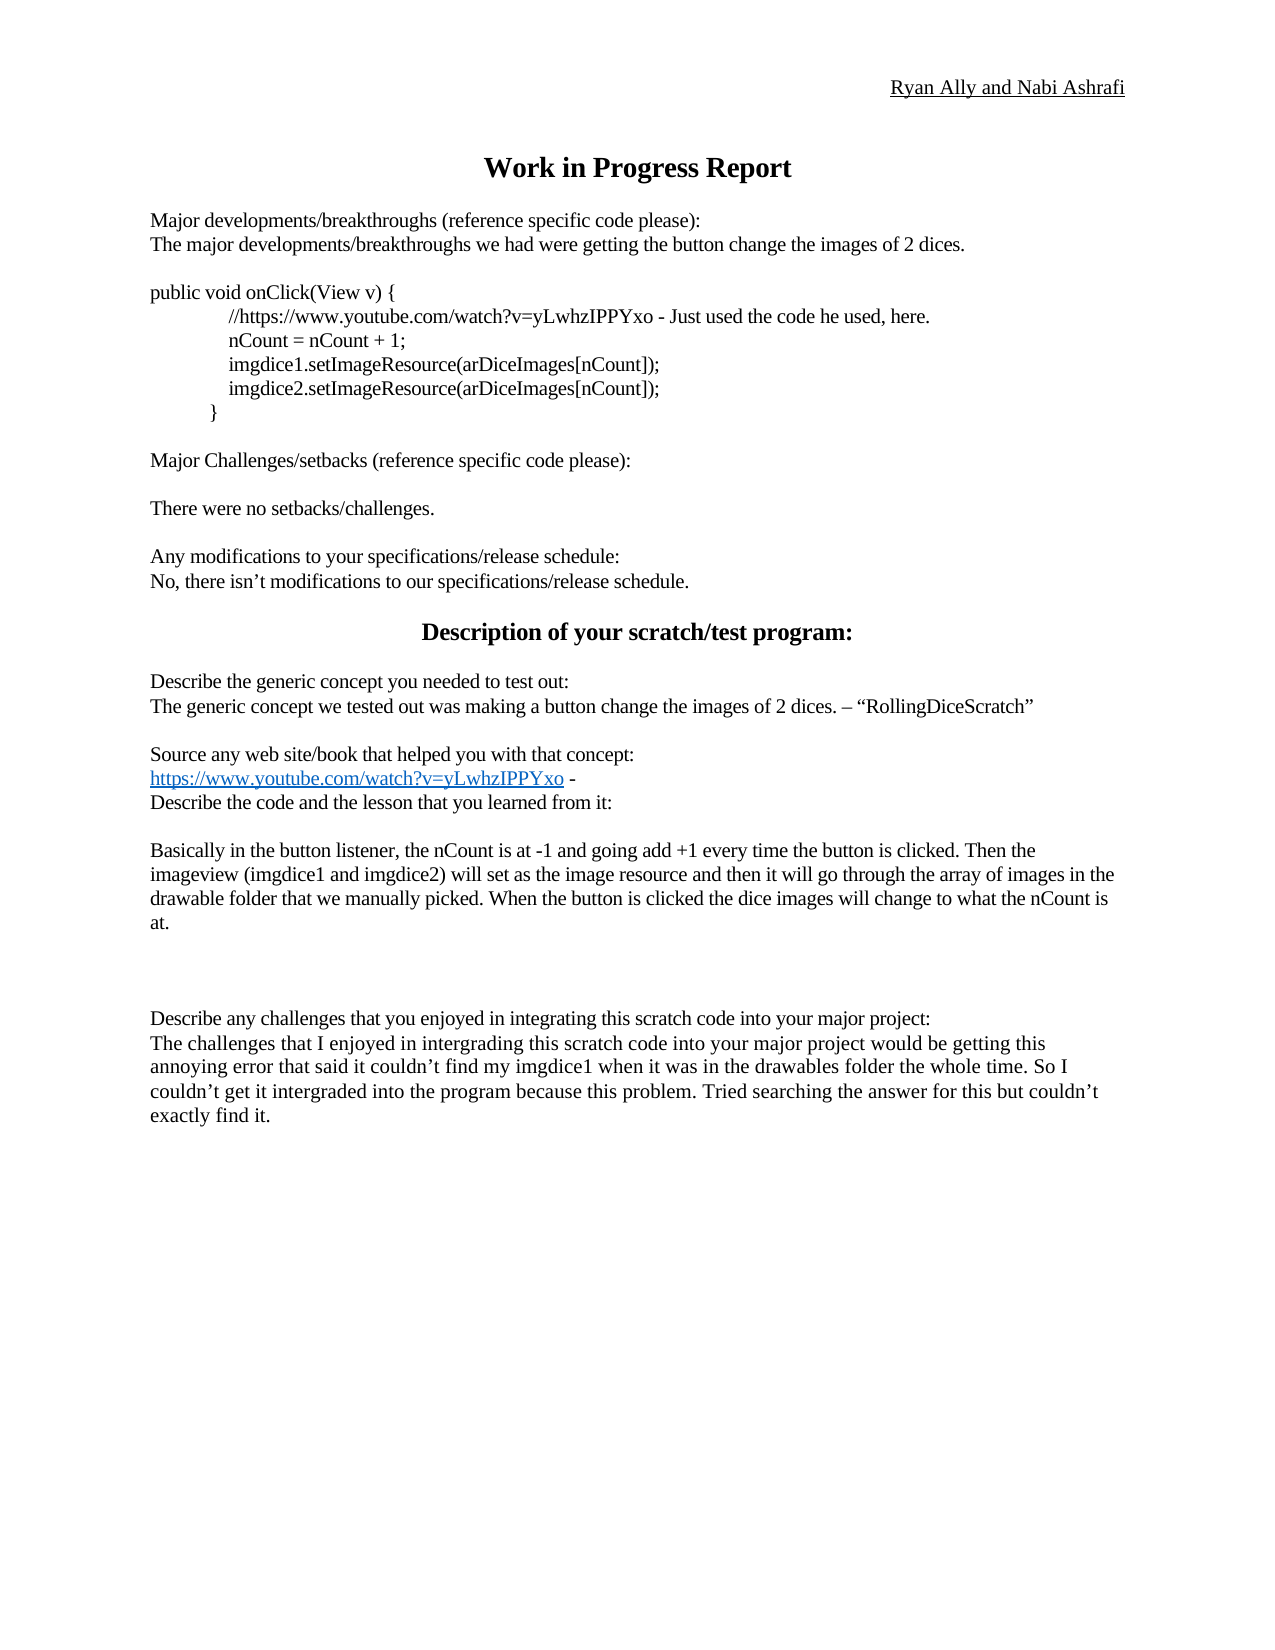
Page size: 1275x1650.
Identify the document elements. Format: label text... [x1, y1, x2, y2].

text nCount = nCount + 1; [150, 328, 1125, 352]
text There were no setbacks/challenges. [150, 496, 1125, 520]
text Major developments/breakthroughs (reference specific code please): [150, 208, 1125, 232]
text imgdice1.setImageResource(arDiceImages[nCount]); [150, 352, 1125, 376]
text //https://www.youtube.com/watch?v=yLwhzIPPYxo - Just used the code he used, here. [150, 304, 1125, 328]
text Major Challenges/setbacks (reference specific code please): [150, 448, 1125, 472]
text imgdice2.setImageResource(arDiceImages[nCount]); [150, 376, 1125, 400]
text Basically in the button listener, the nCount is at -1 and going add +1 every time the button is clicked. Then the imageview (imgdice1 and imgdice2) will set as the image resource and then it will go through the array of images in the drawable folder that we manually picked. When the button is clicked the dice images will change to what the nCount is at. [150, 838, 1125, 934]
text The challenges that I enjoyed in intergrading this scratch code into your major project would be getting this annoying error that said it couldn’t find my imgdice1 when it was in the drawables folder the whole time. So I couldn’t get it intergraded into the program because this problem. Tried searching the answer for this but couldn’t exactly find it. [150, 1030, 1125, 1127]
text The generic concept we tested out was making a button change the images of 2 dices. – “RollingDiceScratch” [150, 693, 1125, 718]
text } [150, 400, 1125, 424]
text No, there isn’t modifications to our specifications/release schedule. [150, 568, 1125, 593]
text The major developments/breakthroughs we had were getting the button change the images of 2 dices. [150, 232, 1125, 256]
text https://www.youtube.com/watch?v=yLwhzIPPYxo - [150, 766, 1125, 790]
text Describe the generic concept you needed to test out: [150, 669, 1125, 693]
text Describe the code and the lesson that you learned from it: [150, 790, 1125, 814]
text Description of your scratch/test program: [150, 617, 1125, 645]
text Describe any challenges that you enjoyed in integrating this scratch code into your major project: [150, 1006, 1125, 1030]
text public void onClick(View v) { [150, 280, 1125, 304]
text Work in Progress Report [150, 150, 1125, 183]
text Source any web site/book that helped you with that concept: [150, 742, 1125, 766]
text Any modifications to your specifications/release schedule: [150, 544, 1125, 568]
